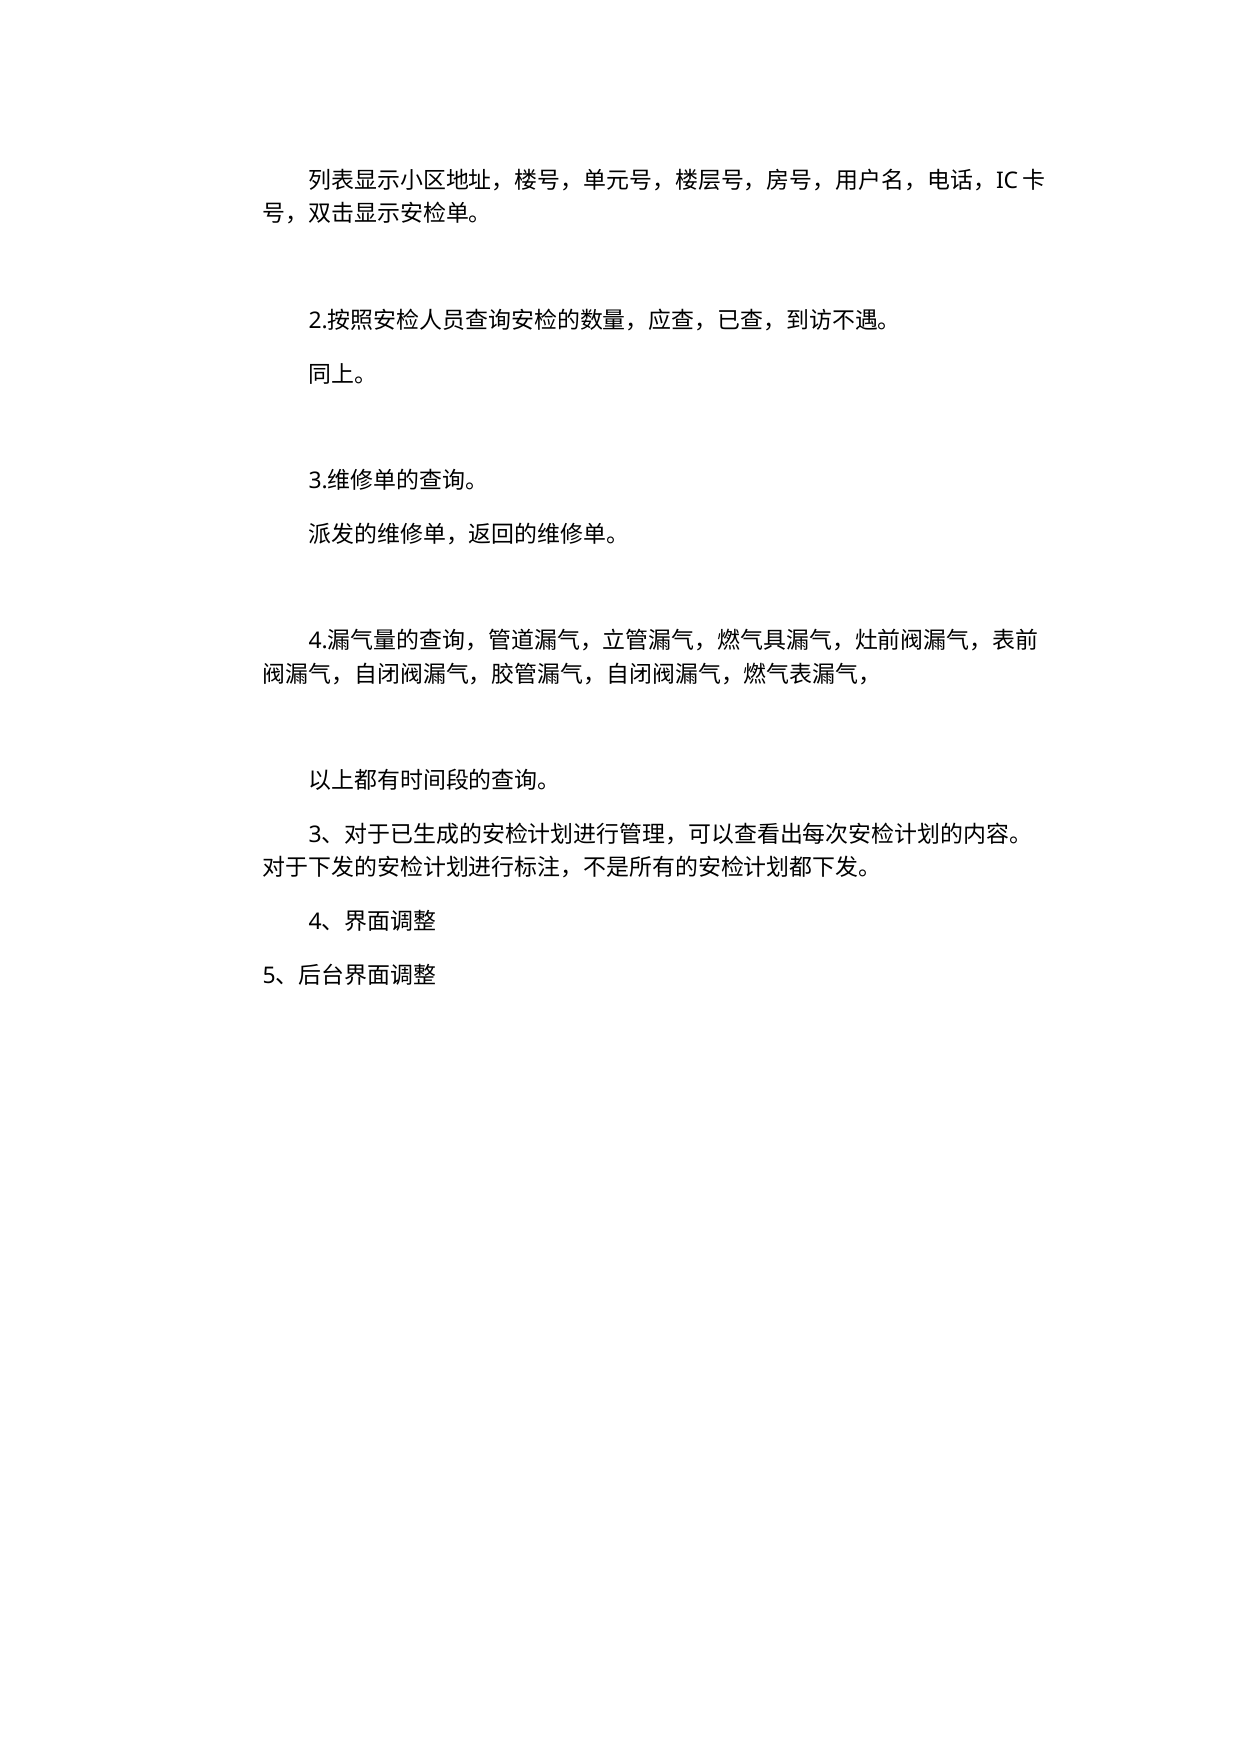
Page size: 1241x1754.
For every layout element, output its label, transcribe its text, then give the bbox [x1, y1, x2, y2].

list 以上都有时间段的查询。 [262, 762, 1053, 795]
list 5、后台界面调整 [262, 957, 1053, 991]
list 4、界面调整 [262, 903, 1053, 936]
list 列表显示小区地址，楼号，单元号，楼层号，房号，用户名，电话，IC卡号，双击显示安检单。 [262, 162, 1053, 228]
list 3、对于已生成的安检计划进行管理，可以查看出每次安检计划的内容。对于下发的安检计划进行标注，不是所有的安检计划都下发。 [262, 816, 1053, 882]
list 派发的维修单，返回的维修单。 [262, 516, 1053, 549]
list 2.按照安检人员查询安检的数量，应查，已查，到访不遇。 [262, 301, 1053, 335]
list 3.维修单的查询。 [262, 462, 1053, 495]
list 同上。 [262, 356, 1053, 389]
list 4.漏气量的查询，管道漏气，立管漏气，燃气具漏气，灶前阀漏气，表前阀漏气，自闭阀漏气，胶管漏气，自闭阀漏气，燃气表漏气， [262, 622, 1053, 689]
